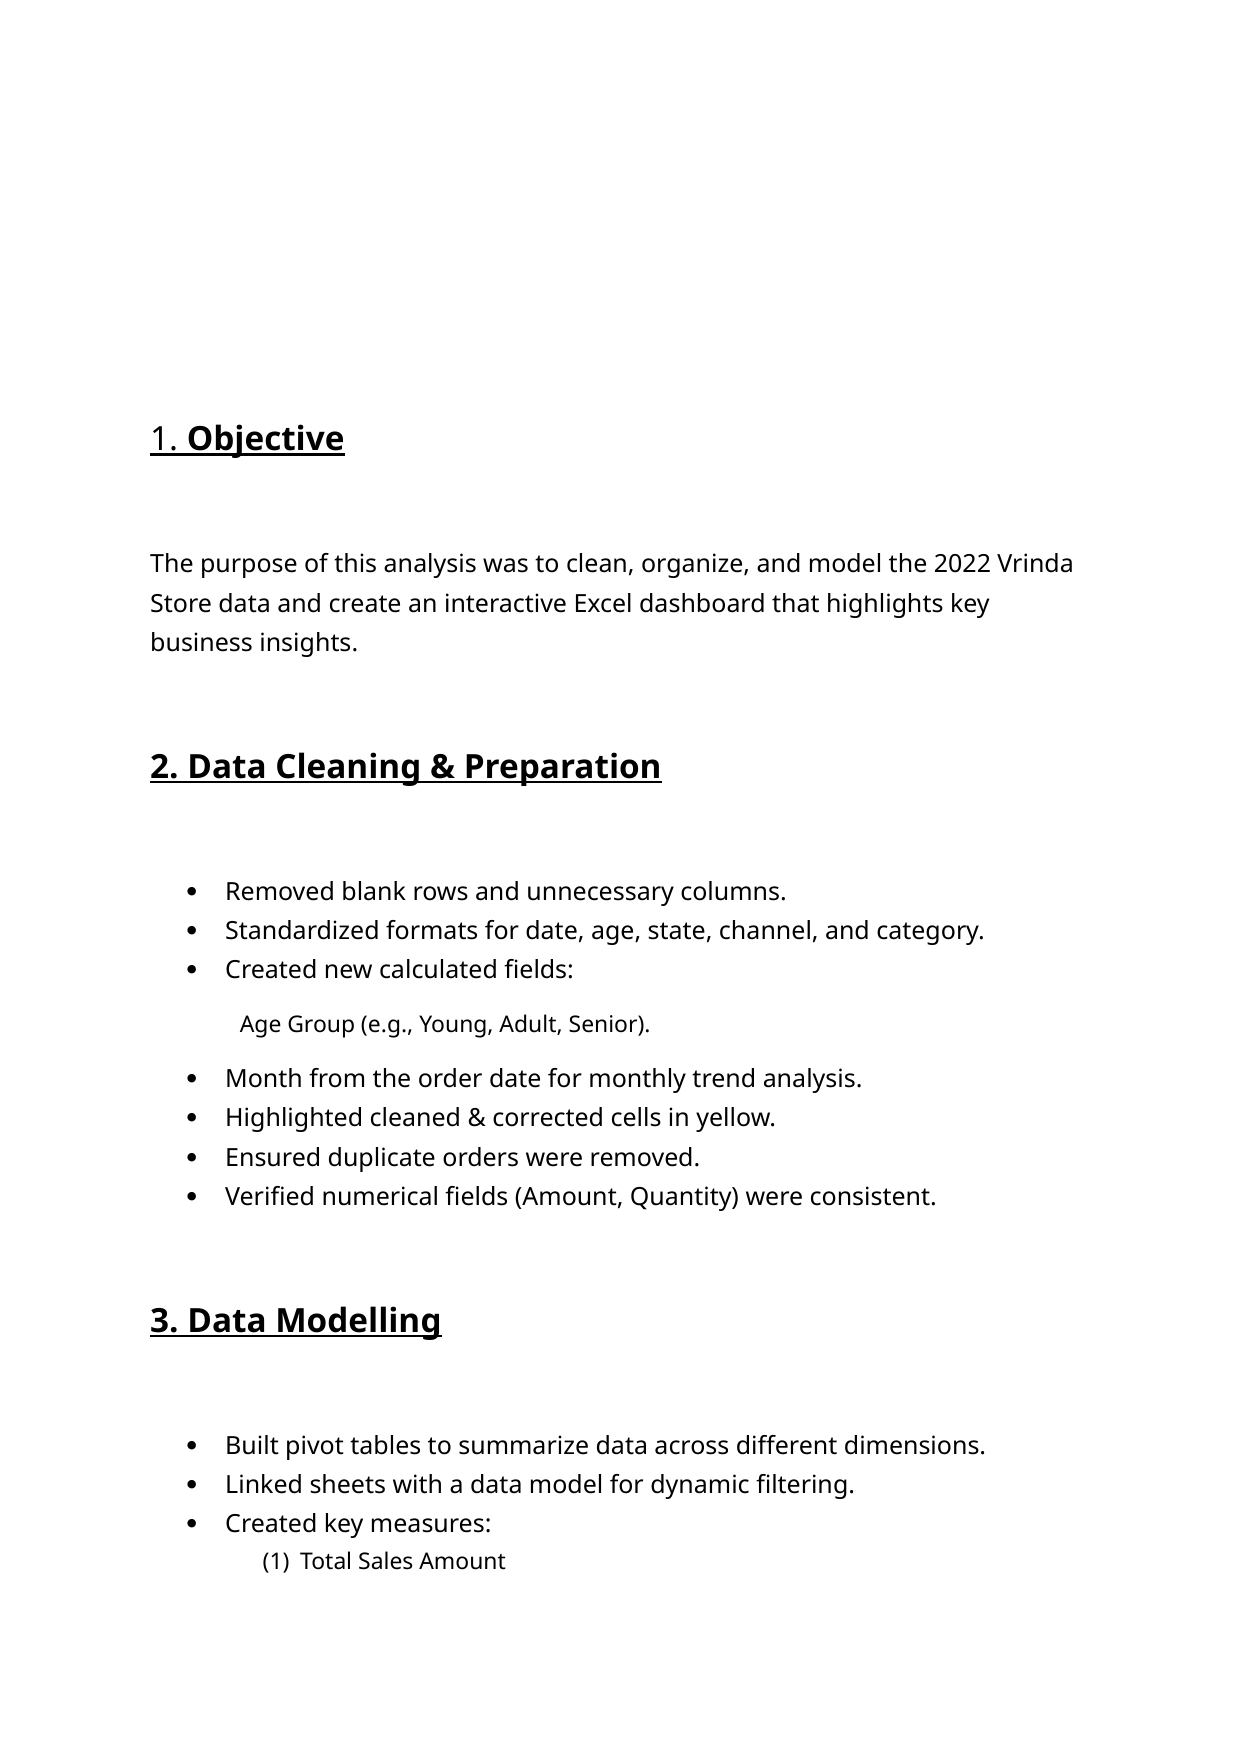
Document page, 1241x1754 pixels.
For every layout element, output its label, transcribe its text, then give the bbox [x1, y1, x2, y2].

text Age Group (e.g., Young, Adult, Senior). [187, 1008, 1090, 1039]
list Linked sheets with a data model for dynamic filtering. [187, 1467, 1090, 1501]
list Built pivot tables to summarize data across different dimensions. [187, 1428, 1090, 1462]
list Removed blank rows and unnecessary columns. [187, 874, 1090, 908]
text The purpose of this analysis was to clean, organize, and model the 2022 Vrinda Store data and create an interactive Excel dashboard that highlights key business insights. [150, 546, 1090, 658]
list Ensured duplicate orders were removed. [187, 1139, 1090, 1173]
list Total Sales Amount [262, 1545, 1090, 1576]
list Created key measures: [187, 1506, 1090, 1540]
text 3. Data Modelling [150, 1297, 1090, 1342]
list Standardized formats for date, age, state, channel, and category. [187, 913, 1090, 947]
text 2. Data Cleaning & Preparation [150, 743, 1090, 788]
list Highlighted cleaned & corrected cells in yellow. [187, 1100, 1090, 1134]
list Verified numerical fields (Amount, Quantity) were consistent. [187, 1178, 1090, 1212]
text 1. Objective [150, 415, 1090, 460]
list Month from the order date for monthly trend analysis. [187, 1061, 1090, 1095]
list Created new calculated fields: [187, 952, 1090, 986]
